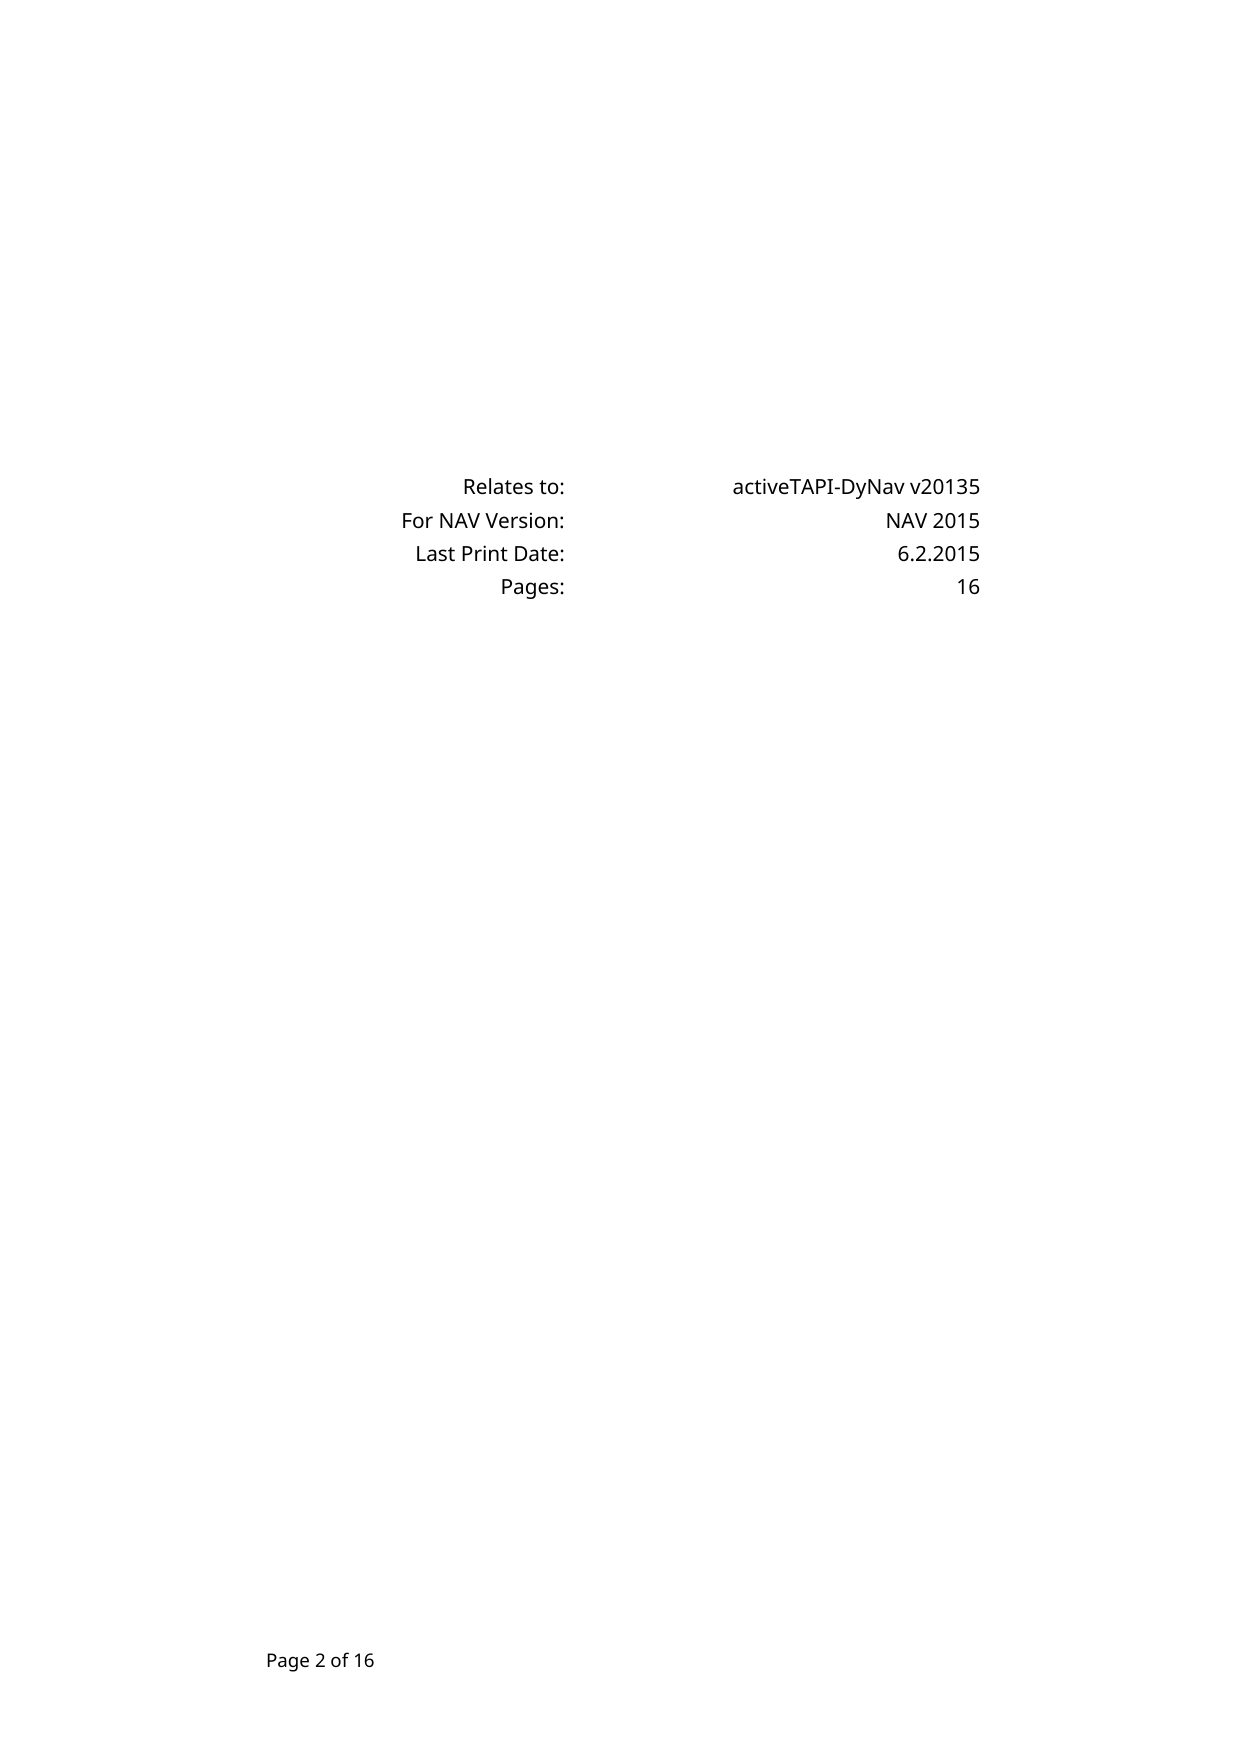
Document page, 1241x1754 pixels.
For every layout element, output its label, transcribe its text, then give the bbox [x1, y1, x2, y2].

table_cell 13 [576, 572, 991, 605]
table_cell Relates to: [340, 473, 576, 506]
table_cell Pages: [340, 572, 576, 605]
table_cell activeTAPI-DyNav v2015 [576, 473, 991, 506]
table_cell 6.2.2015 [576, 539, 991, 572]
table_cell Last Print Date: [340, 539, 576, 572]
table_cell For NAV Version: [340, 506, 576, 539]
table_cell NAV 2015 [576, 506, 991, 539]
